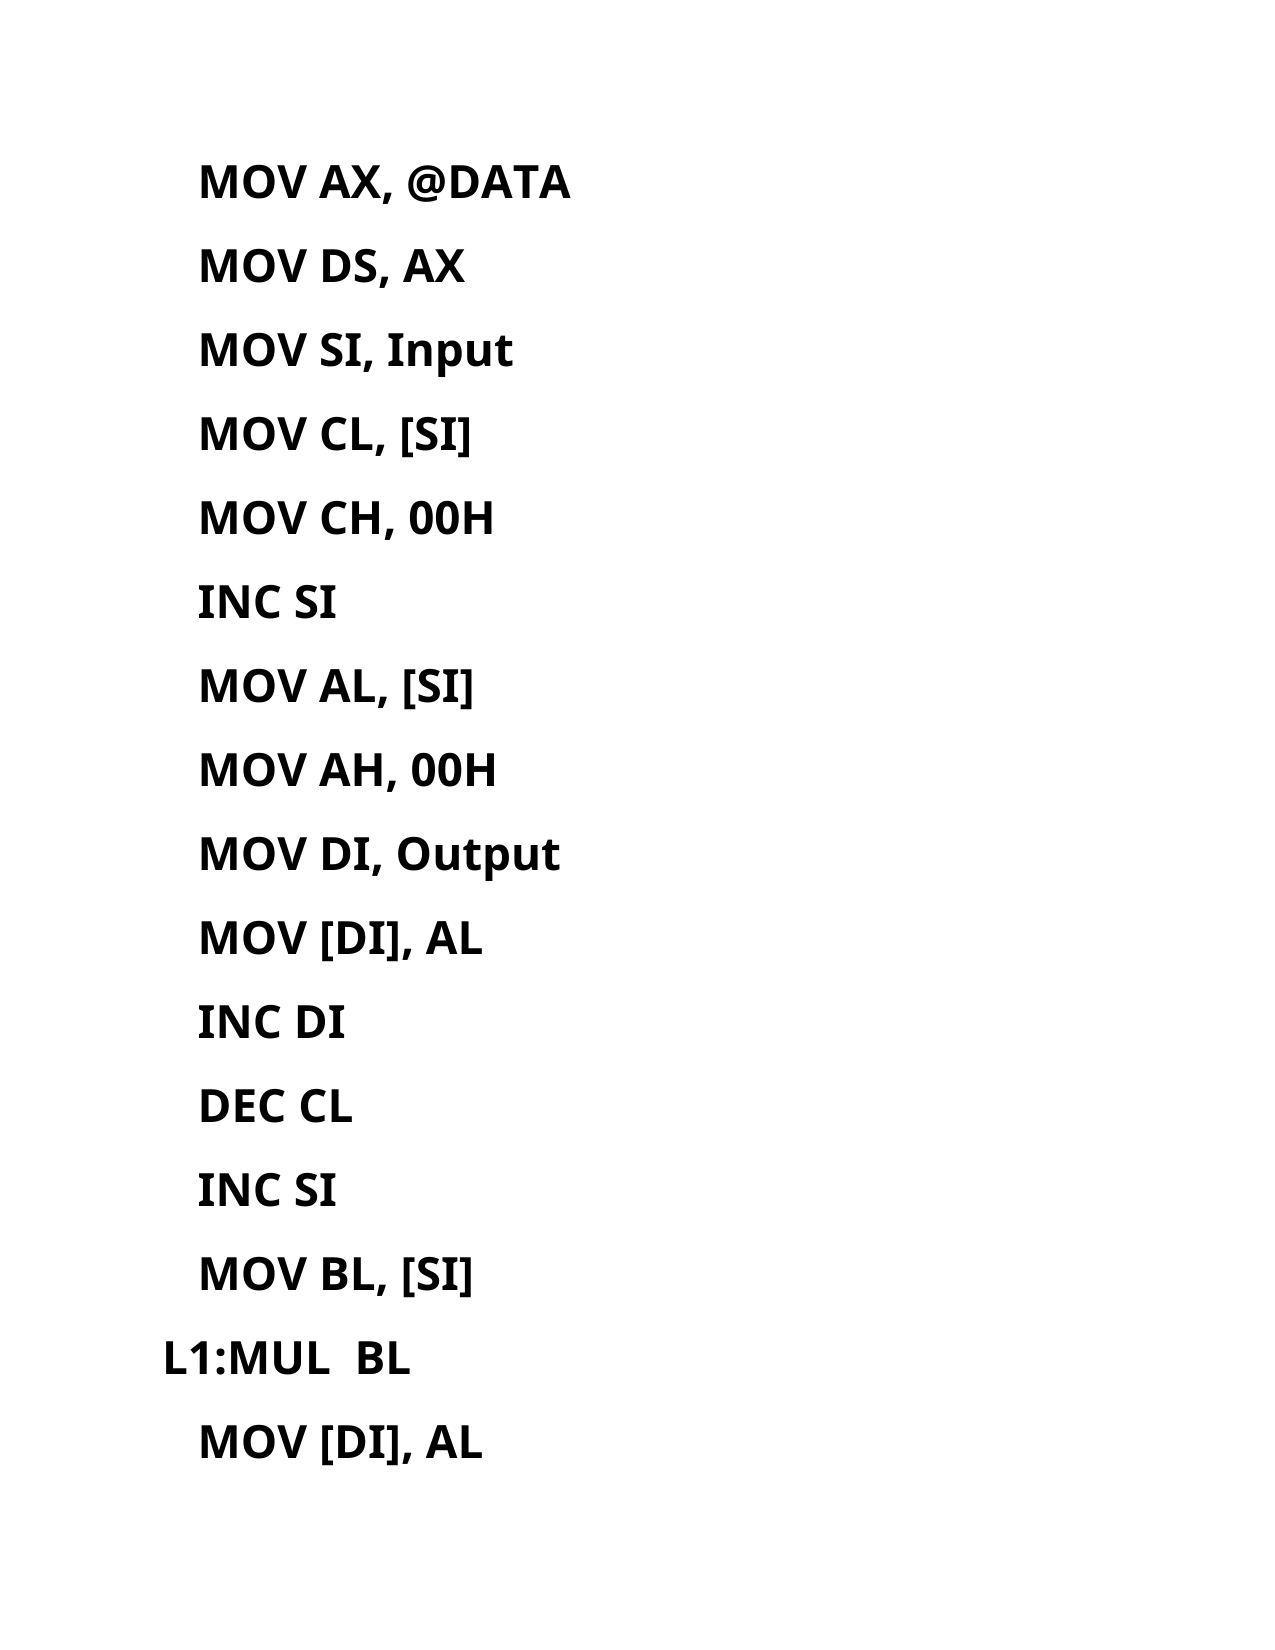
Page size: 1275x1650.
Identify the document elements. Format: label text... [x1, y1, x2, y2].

text MOV AH, 00H [150, 738, 1125, 800]
text INC DI [150, 989, 1125, 1052]
text MOV [DI], AL [150, 1409, 1125, 1472]
text L1:MUL BL [150, 1325, 1125, 1388]
text INC SI [150, 1157, 1125, 1220]
text MOV AL, [SI] [150, 654, 1125, 716]
text MOV CL, [SI] [150, 402, 1125, 464]
text MOV [DI], AL [150, 906, 1125, 968]
text DEC CL [150, 1073, 1125, 1136]
text MOV DI, Output [150, 822, 1125, 884]
text MOV DS, AX [150, 234, 1125, 296]
text MOV CH, 00H [150, 486, 1125, 548]
text MOV BL, [SI] [150, 1241, 1125, 1304]
text MOV SI, Input [150, 318, 1125, 380]
text INC SI [150, 570, 1125, 632]
text MOV AX, @DATA [150, 150, 1125, 212]
